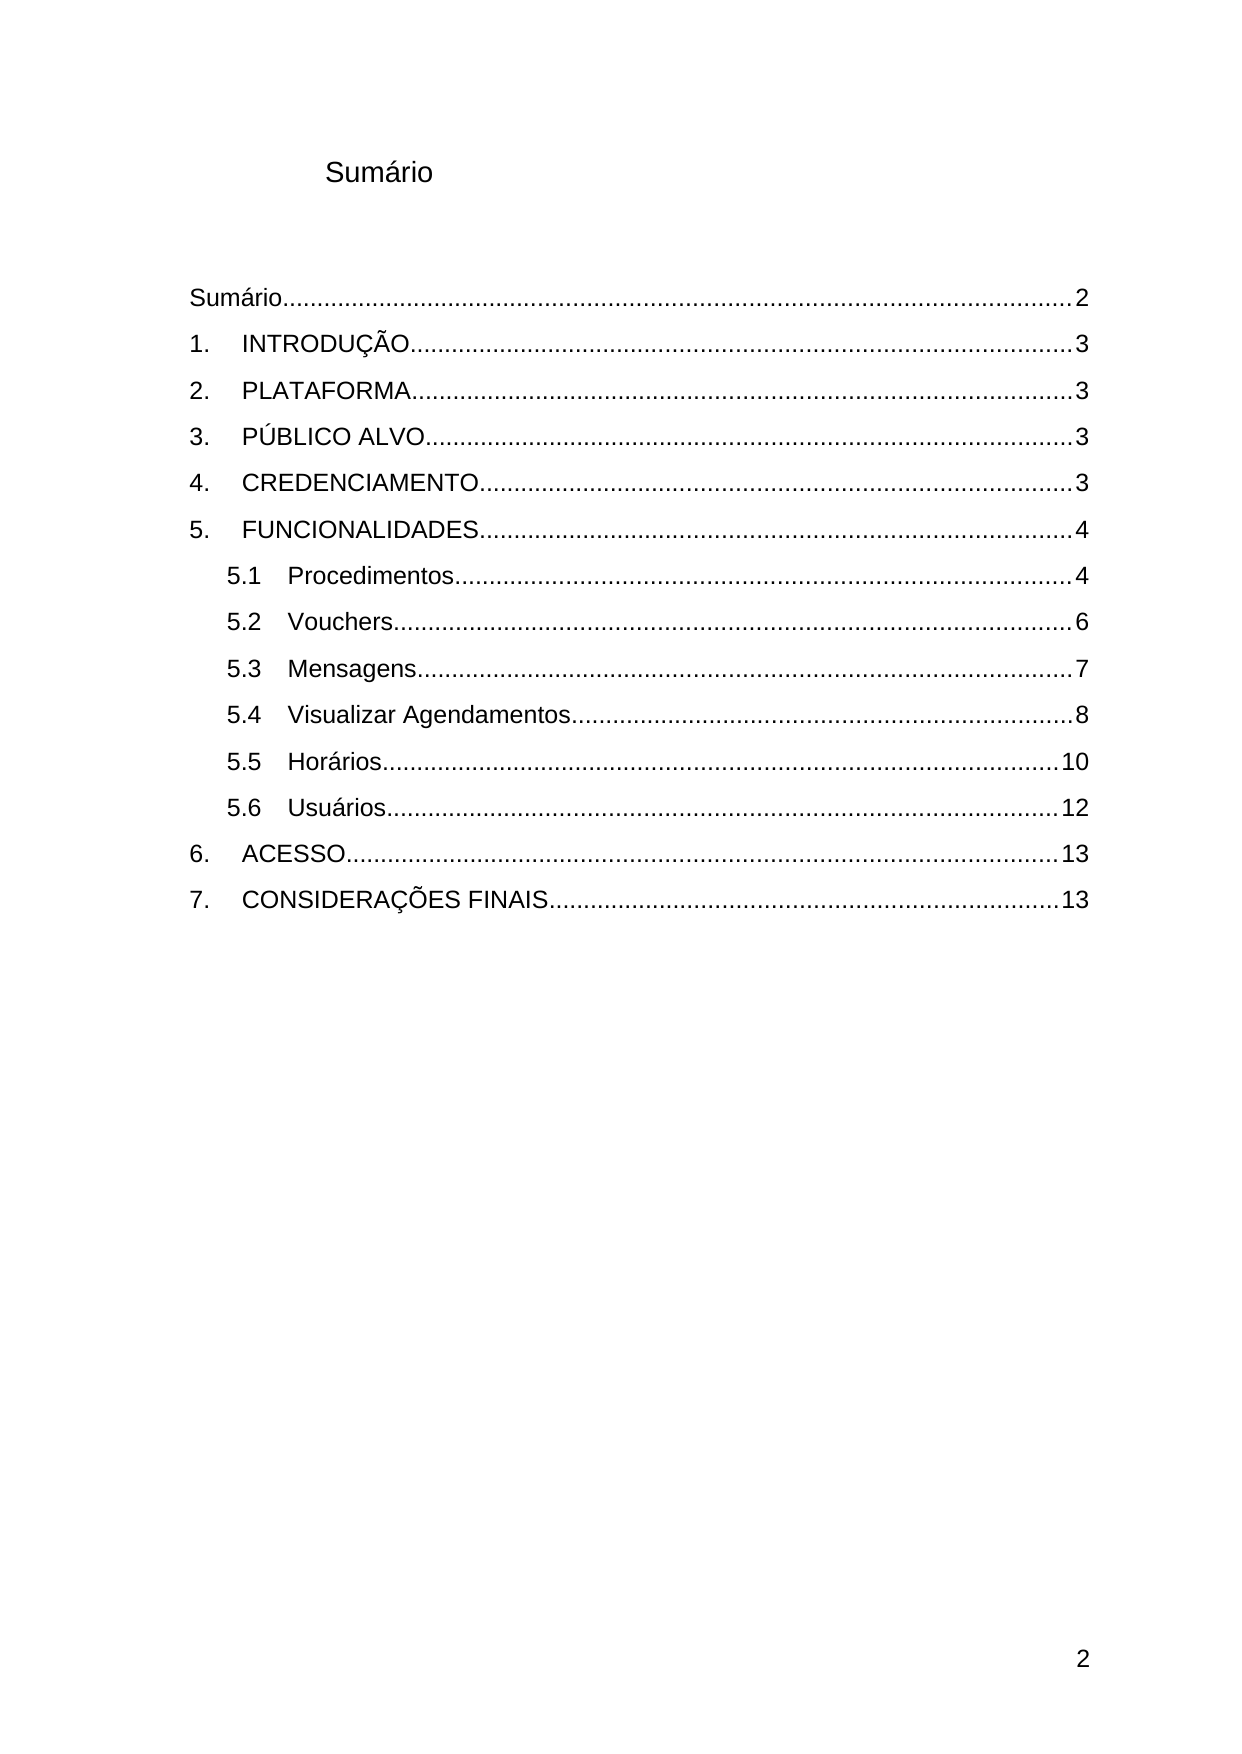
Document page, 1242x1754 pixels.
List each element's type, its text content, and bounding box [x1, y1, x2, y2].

subtitle Sumário [325, 155, 1090, 189]
